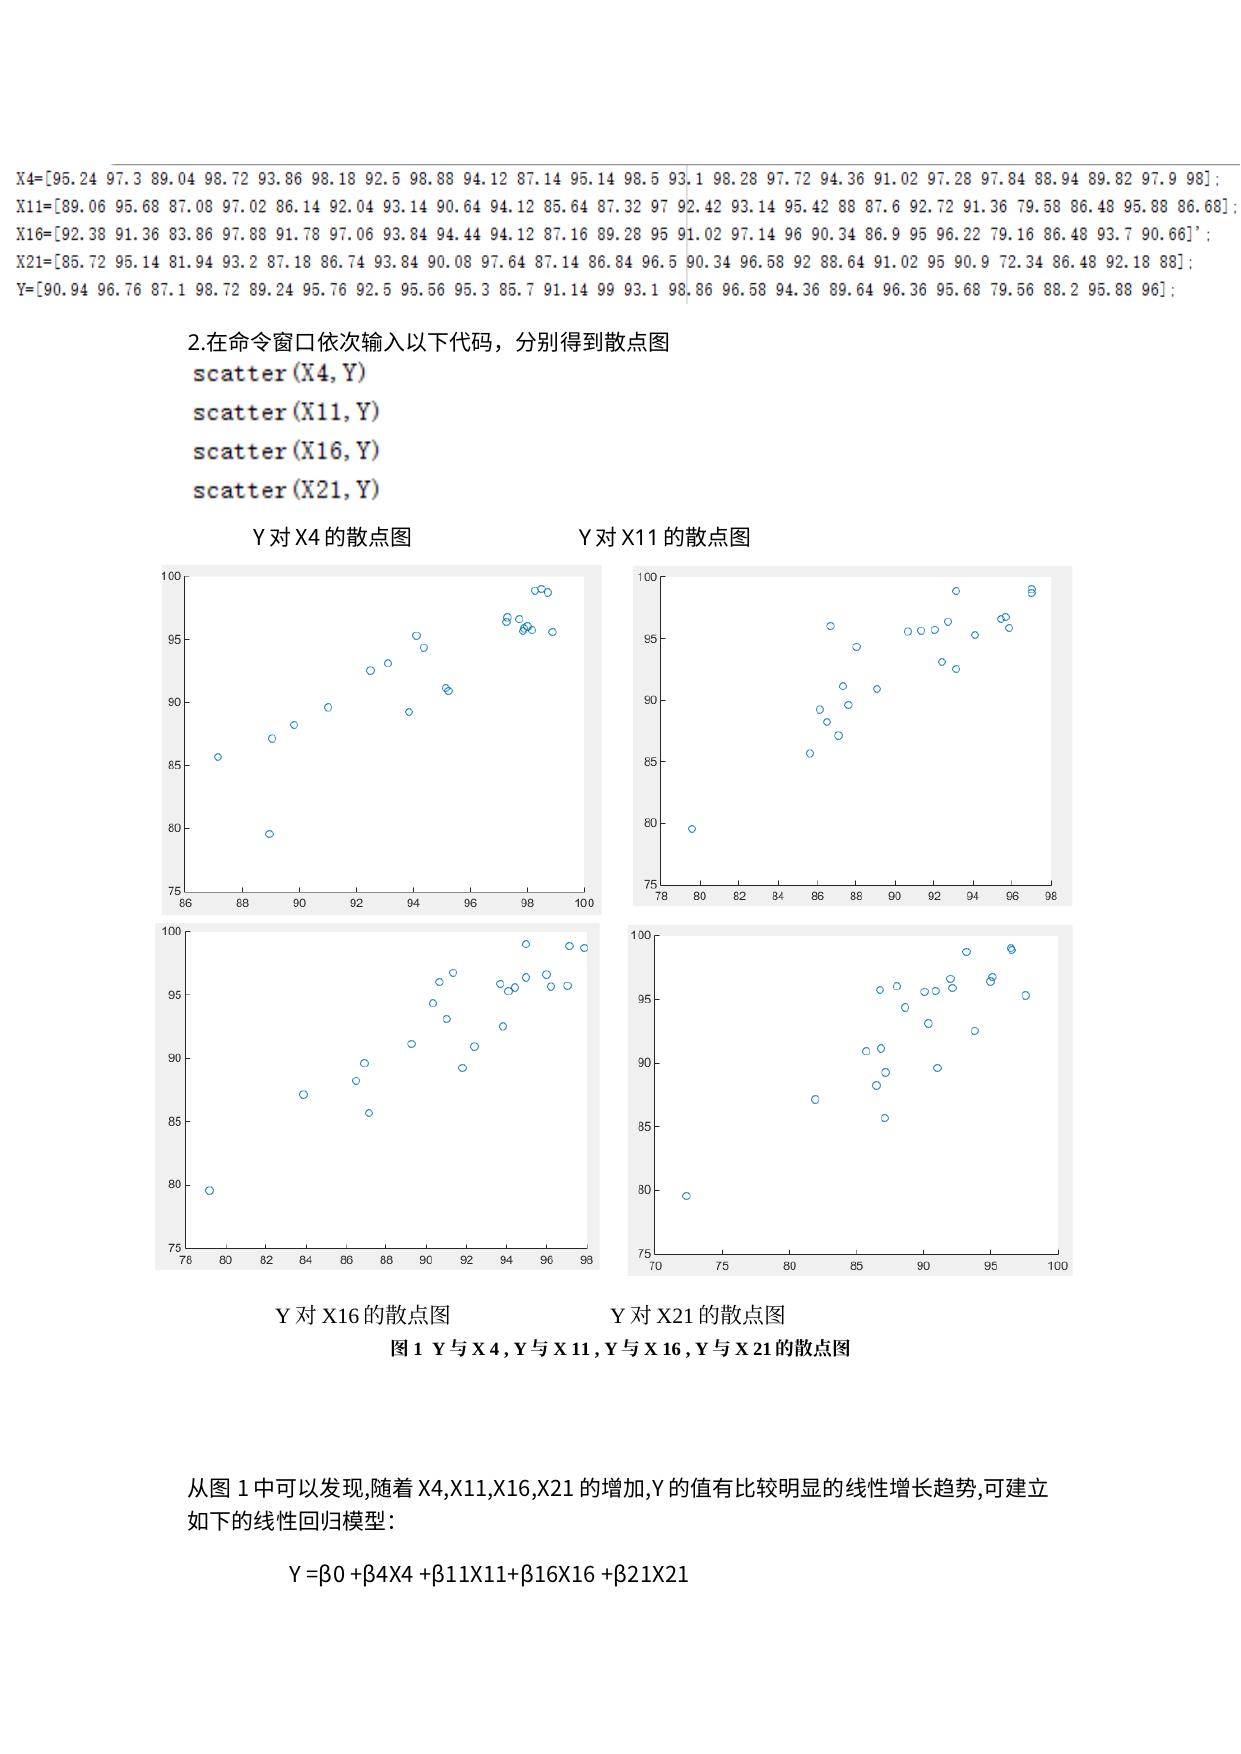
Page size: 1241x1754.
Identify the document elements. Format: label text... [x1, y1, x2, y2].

picture [155, 923, 600, 1270]
list 图 1 Y与X 4 , Y与X 11 , Y与X 16 , Y与X 21的散点图 [187, 1332, 1053, 1364]
list 2.在命令窗口依次输入以下代码，分别得到散点图 [187, 304, 1053, 357]
list Y对X4的散点图 Y对X11的散点图 [187, 519, 1053, 552]
picture [187, 360, 399, 516]
picture [161, 565, 602, 915]
picture [8, 164, 1240, 304]
text 从图 1中可以发现,随着X4,X11,X16,X21的增加,Y的值有比较明显的线性增长趋势,可建立如下的线性回归模型： [187, 1471, 1053, 1536]
picture [632, 566, 1073, 906]
text Y =β0 +β4X4 +β11X11+β16X16 +β21X21 [187, 1557, 1053, 1589]
picture [627, 925, 1073, 1276]
